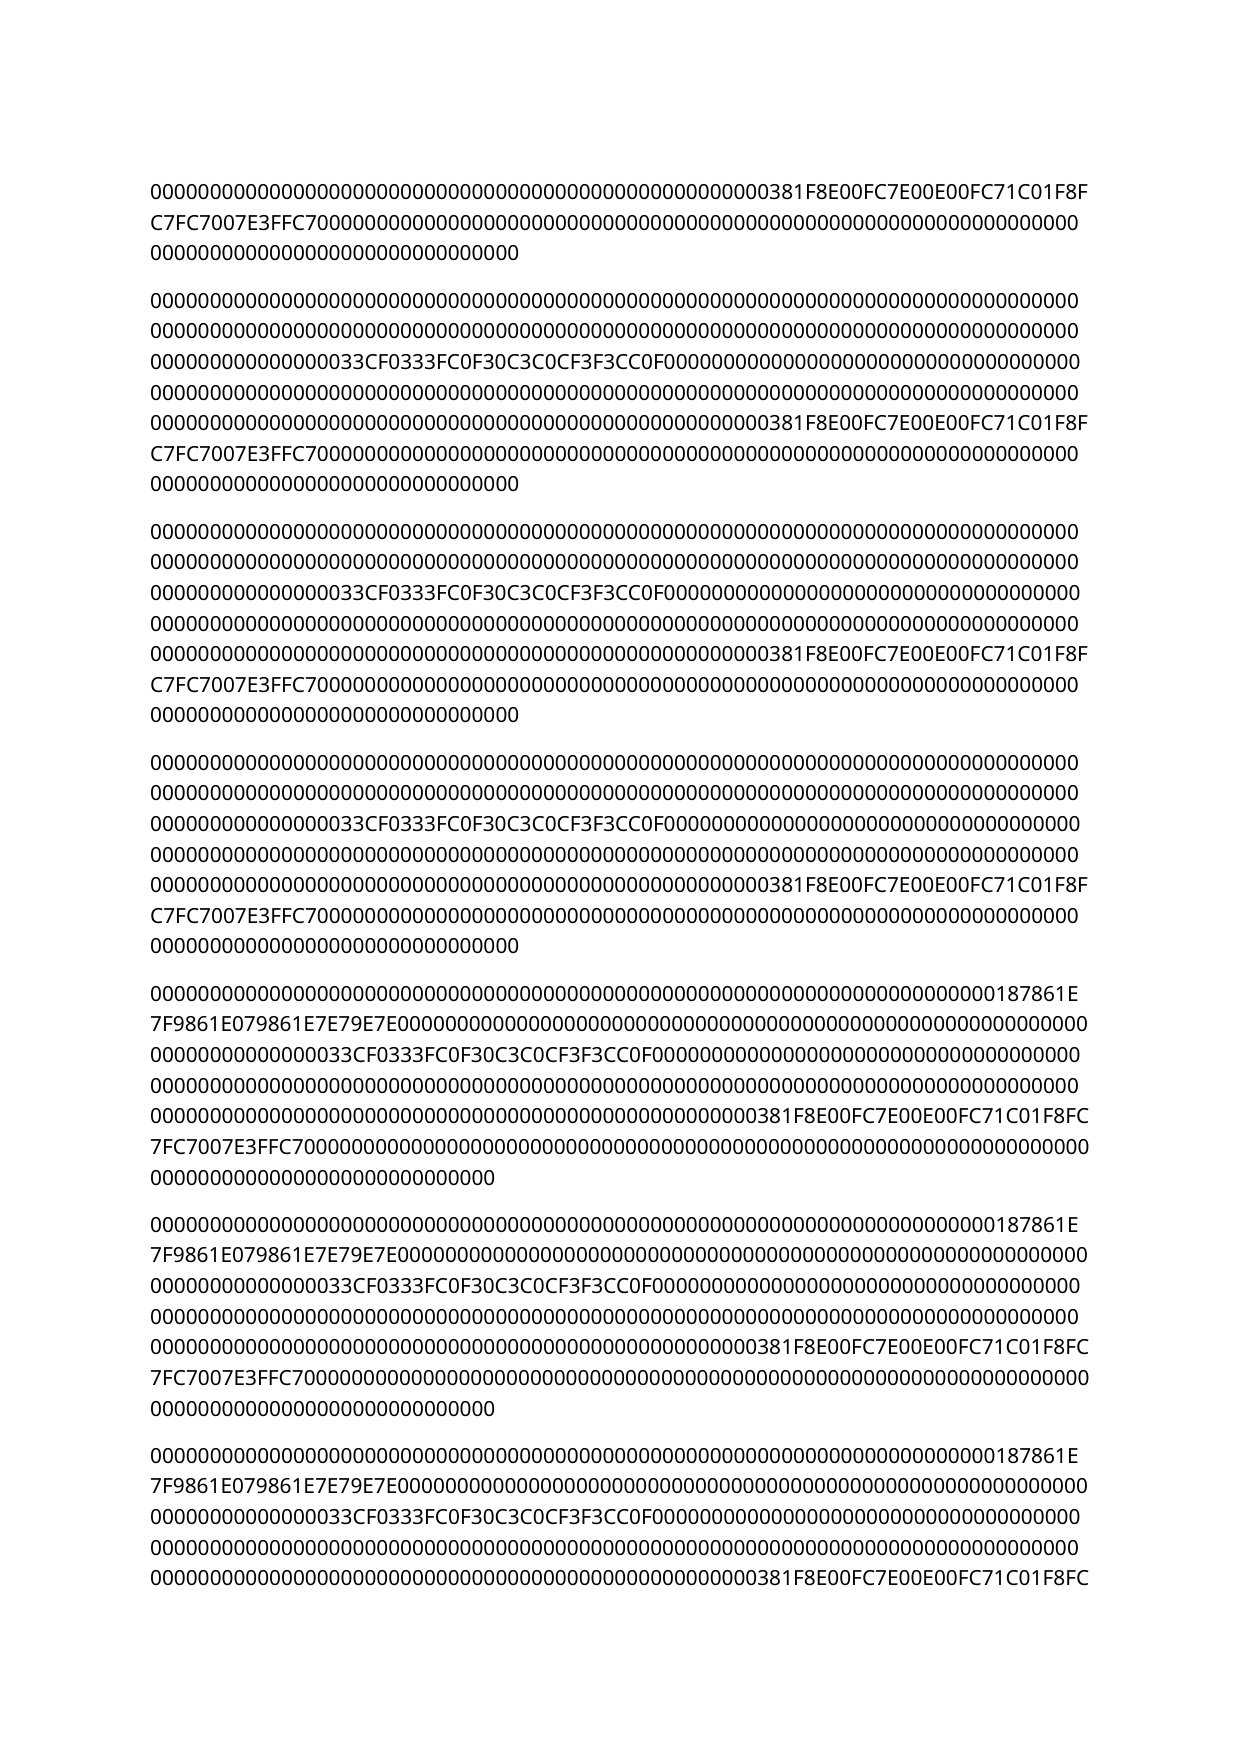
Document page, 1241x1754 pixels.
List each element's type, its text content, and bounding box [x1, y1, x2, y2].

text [150, 1441, 1090, 1592]
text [150, 177, 1090, 267]
